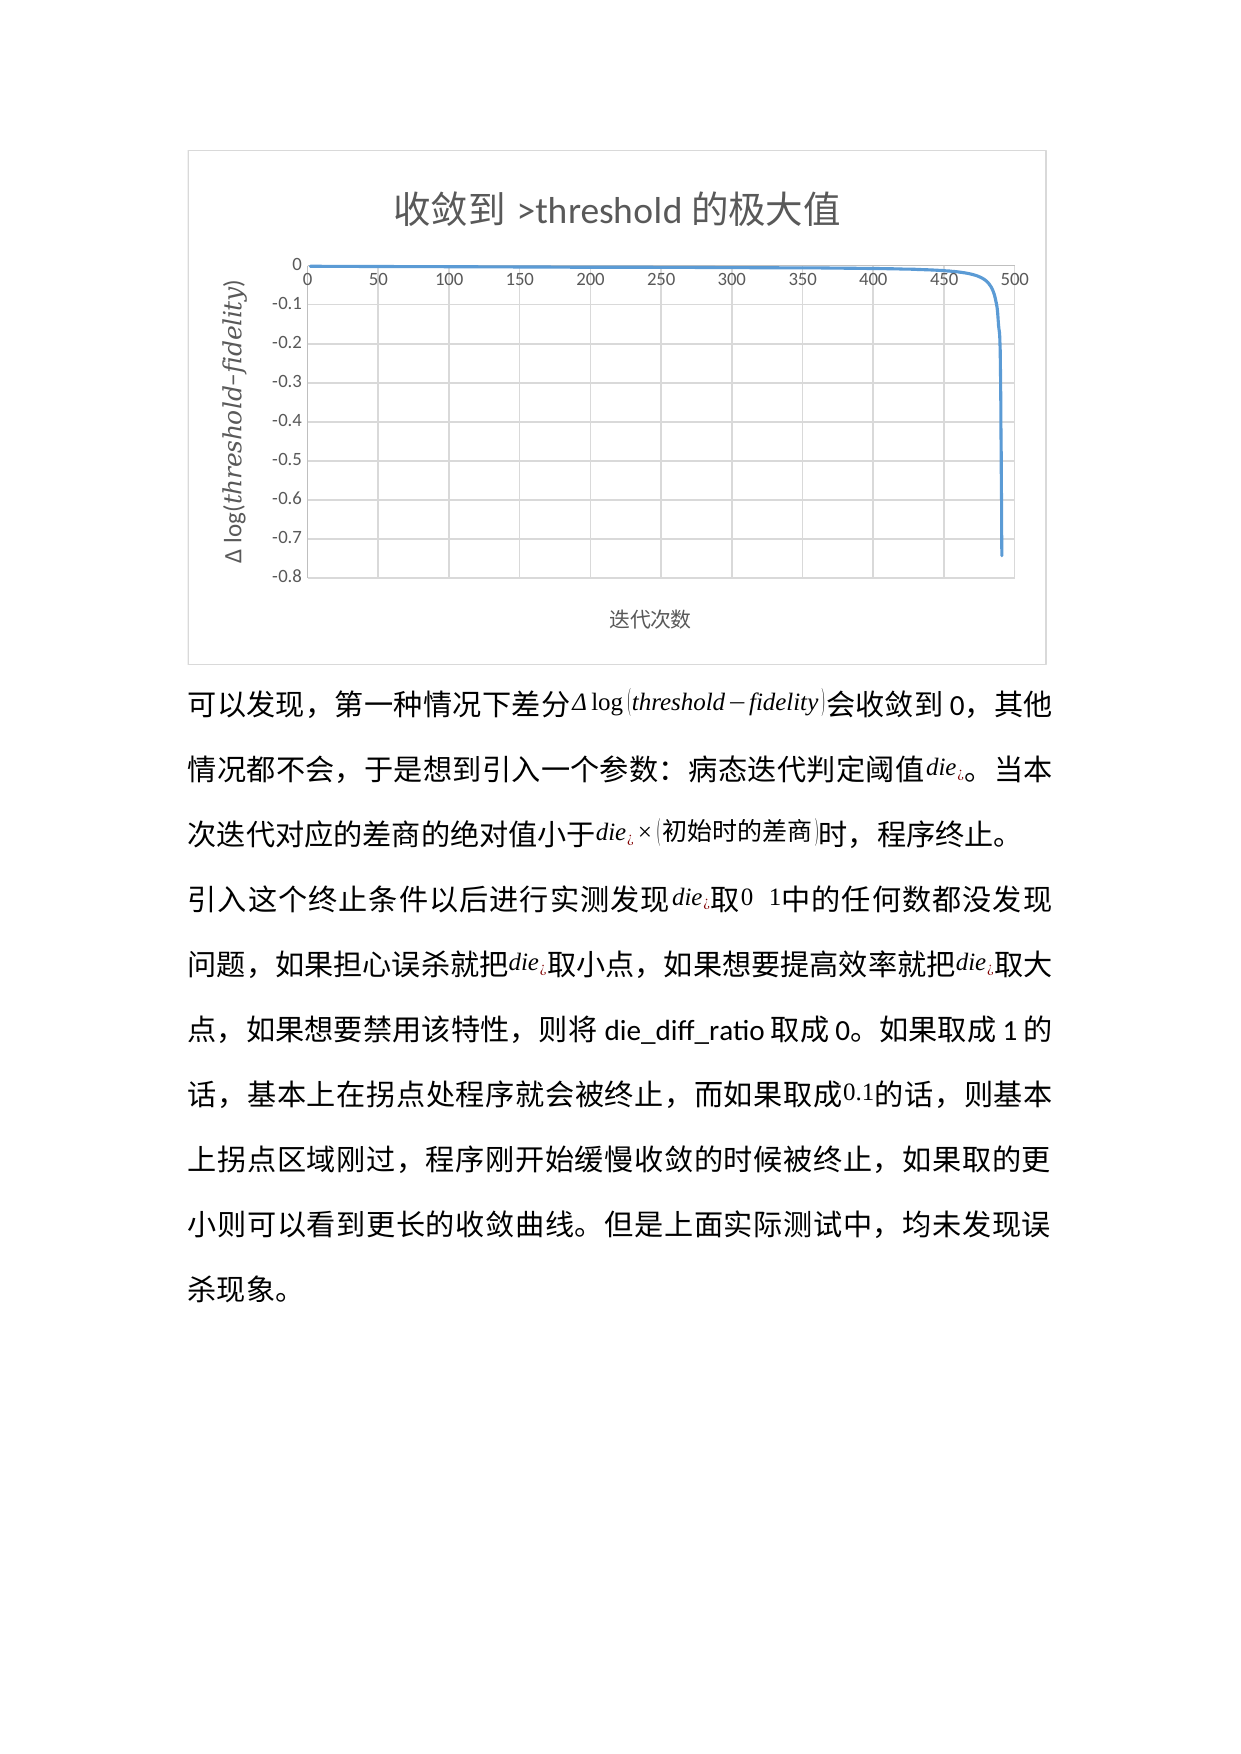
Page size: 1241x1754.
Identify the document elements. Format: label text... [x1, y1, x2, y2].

text 可以发现，第一种情况下差分会收敛到0，其他情况都不会，于是想到引入一个参数：病态迭代判定阈值。当本次迭代对应的差商的绝对值小于时，程序终止。 [187, 670, 1053, 865]
text 引入这个终止条件以后进行实测发现取中的任何数都没发现问题，如果担心误杀就把取小点，如果想要提高效率就把取大点，如果想要禁用该特性，则将die_diff_ratio取成0。如果取成1的话，基本上在拐点处程序就会被终止，而如果取成的话，则基本上拐点区域刚过，程序刚开始缓慢收敛的时候被终止，如果取的更小则可以看到更长的收敛曲线。但是上面实际测试中，均未发现误杀现象。 [187, 865, 1053, 1320]
